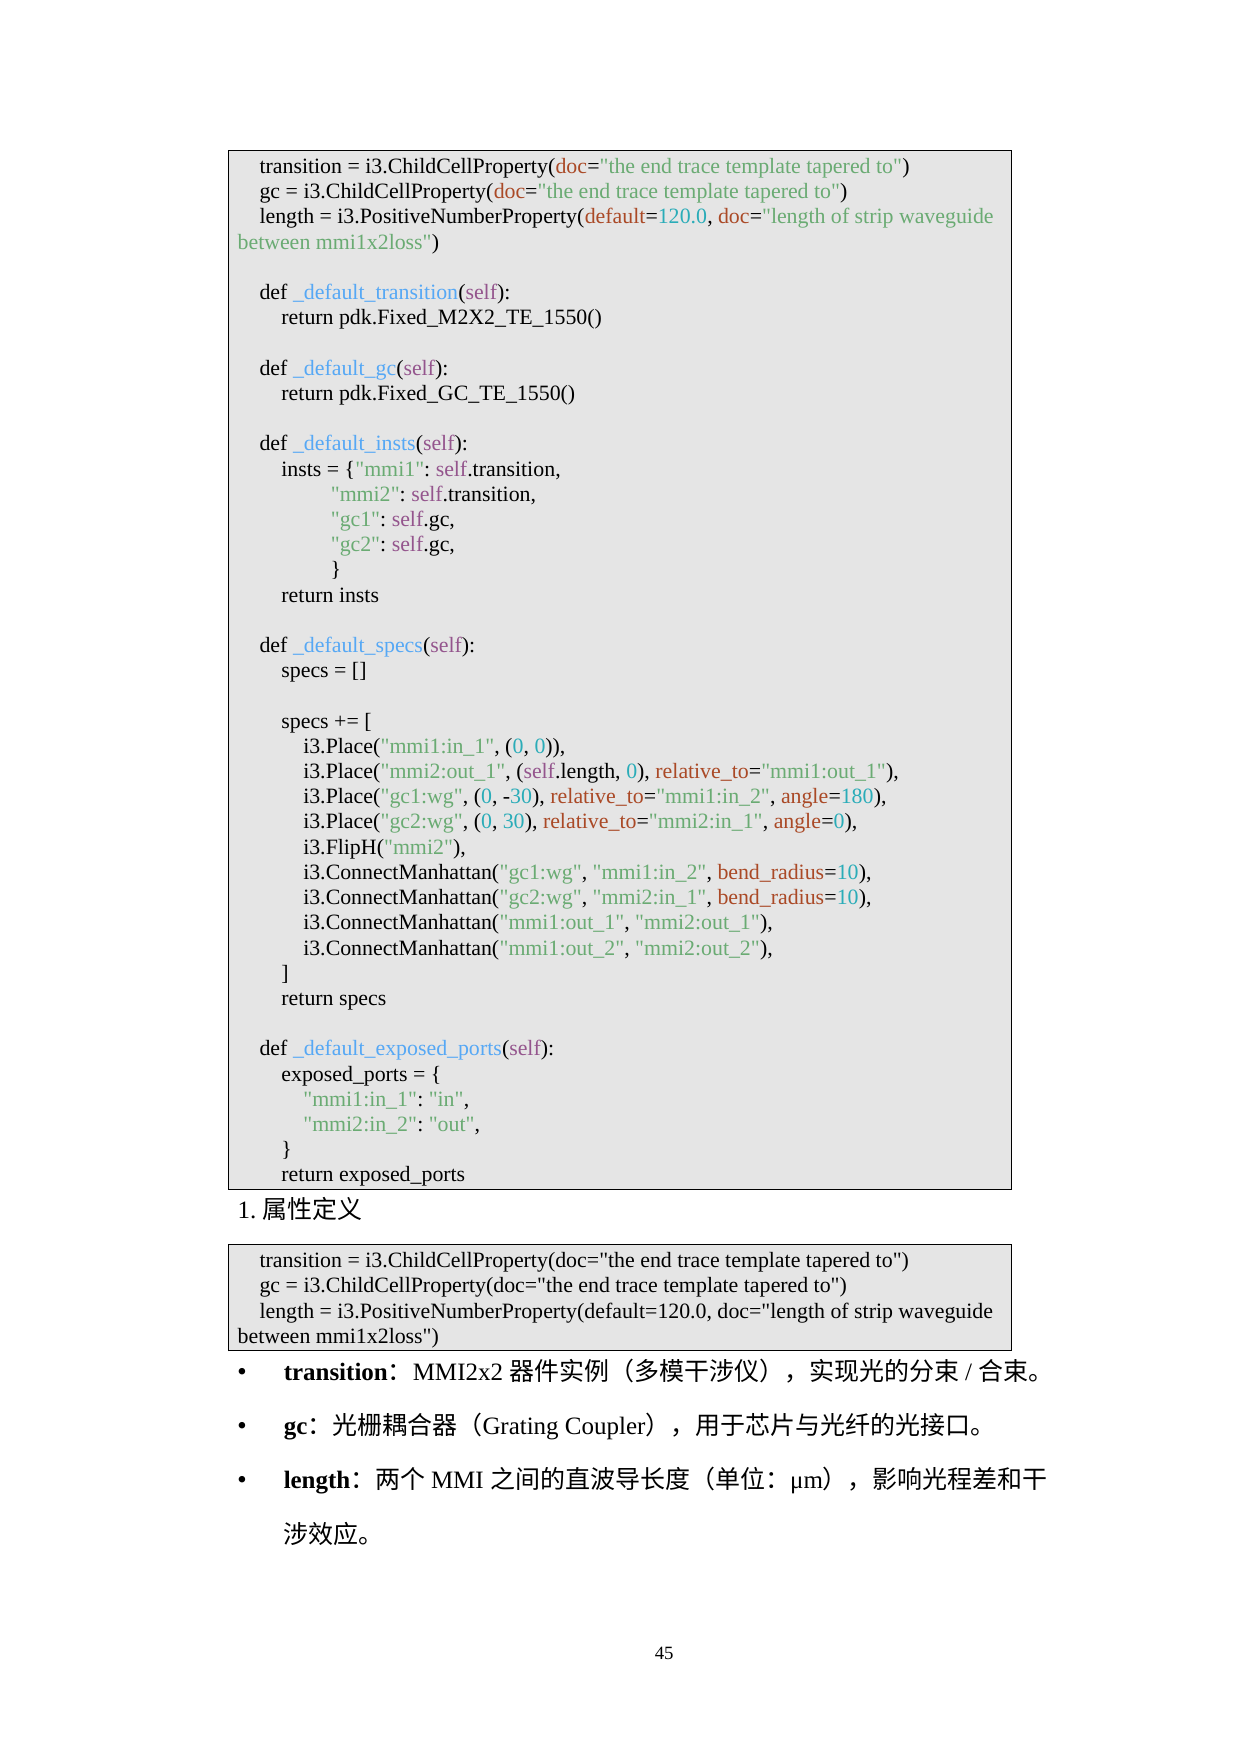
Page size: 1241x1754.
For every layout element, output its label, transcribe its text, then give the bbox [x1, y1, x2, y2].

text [229, 151, 1011, 1189]
text 1. 属性定义 [187, 1190, 1053, 1226]
text gc = i3.ChildCellProperty(doc="the end trace template tapered to") [229, 1269, 1011, 1294]
list transition：MMI2x2 器件实例（多模干涉仪），实现光的分束 / 合束。 [238, 1351, 1053, 1387]
list gc：光栅耦合器（Grating Coupler），用于芯片与光纤的光接口。 [238, 1406, 1053, 1442]
list length：两个 MMI 之间的直波导长度（单位：μm），影响光程差和干涉效应。 [238, 1460, 1053, 1551]
text length = i3.PositiveNumberProperty(default=120.0, doc="length of strip waveguide between mmi1x2loss") [229, 1294, 1011, 1350]
text transition = i3.ChildCellProperty(doc="the end trace template tapered to") [229, 1245, 1011, 1269]
